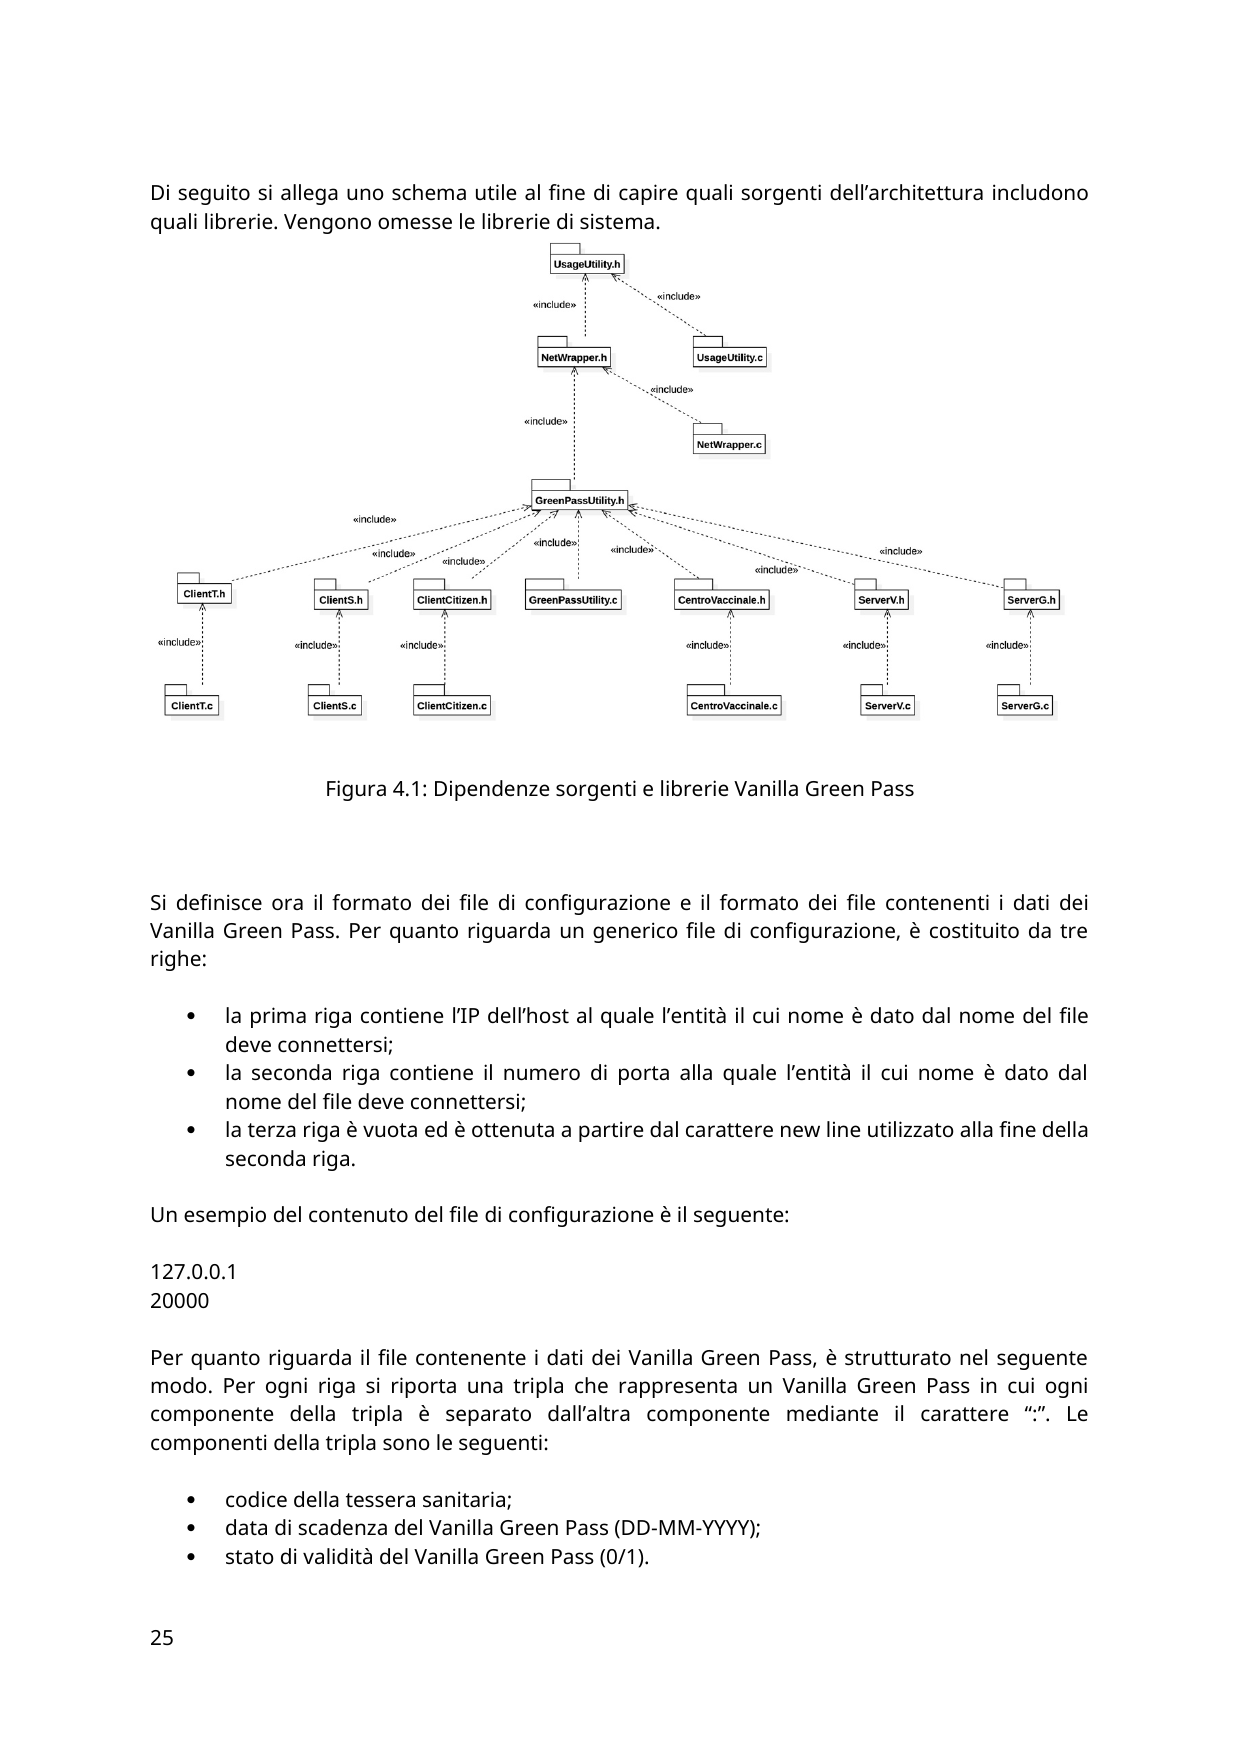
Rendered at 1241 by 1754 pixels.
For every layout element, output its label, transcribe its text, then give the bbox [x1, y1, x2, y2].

picture [150, 235, 1090, 746]
text Un esempio del contenuto del file di configurazione è il seguente: [150, 1201, 1090, 1229]
text Di seguito si allega uno schema utile al fine di capire quali sorgenti dell’architettura includono quali librerie. Vengono omesse le librerie di sistema. [150, 178, 1090, 235]
text 127.0.0.1 [150, 1257, 1090, 1286]
list stato di validità del Vanilla Green Pass (0/1). [187, 1542, 1090, 1570]
text Figura 4.1: Dipendenze sorgenti e librerie Vanilla Green Pass [150, 774, 1090, 802]
text 20000 [150, 1286, 1090, 1314]
text Si definisce ora il formato dei file di configurazione e il formato dei file contenenti i dati dei Vanilla Green Pass. Per quanto riguarda un generico file di configurazione, è costituito da tre righe: [150, 888, 1090, 973]
list la seconda riga contiene il numero di porta alla quale l’entità il cui nome è dato dal nome del file deve connettersi; [187, 1058, 1090, 1115]
list la terza riga è vuota ed è ottenuta a partire dal carattere new line utilizzato alla fine della seconda riga. [187, 1115, 1090, 1172]
list codice della tessera sanitaria; [187, 1485, 1090, 1513]
text Per quanto riguarda il file contenente i dati dei Vanilla Green Pass, è strutturato nel seguente modo. Per ogni riga si riporta una tripla che rappresenta un Vanilla Green Pass in cui ogni componente della tripla è separato dall’altra componente mediante il carattere “:”. Le componenti della tripla sono le seguenti: [150, 1343, 1090, 1456]
list data di scadenza del Vanilla Green Pass (DD-MM-YYYY); [187, 1513, 1090, 1542]
list la prima riga contiene l’IP dell’host al quale l’entità il cui nome è dato dal nome del file deve connettersi; [187, 1001, 1090, 1058]
